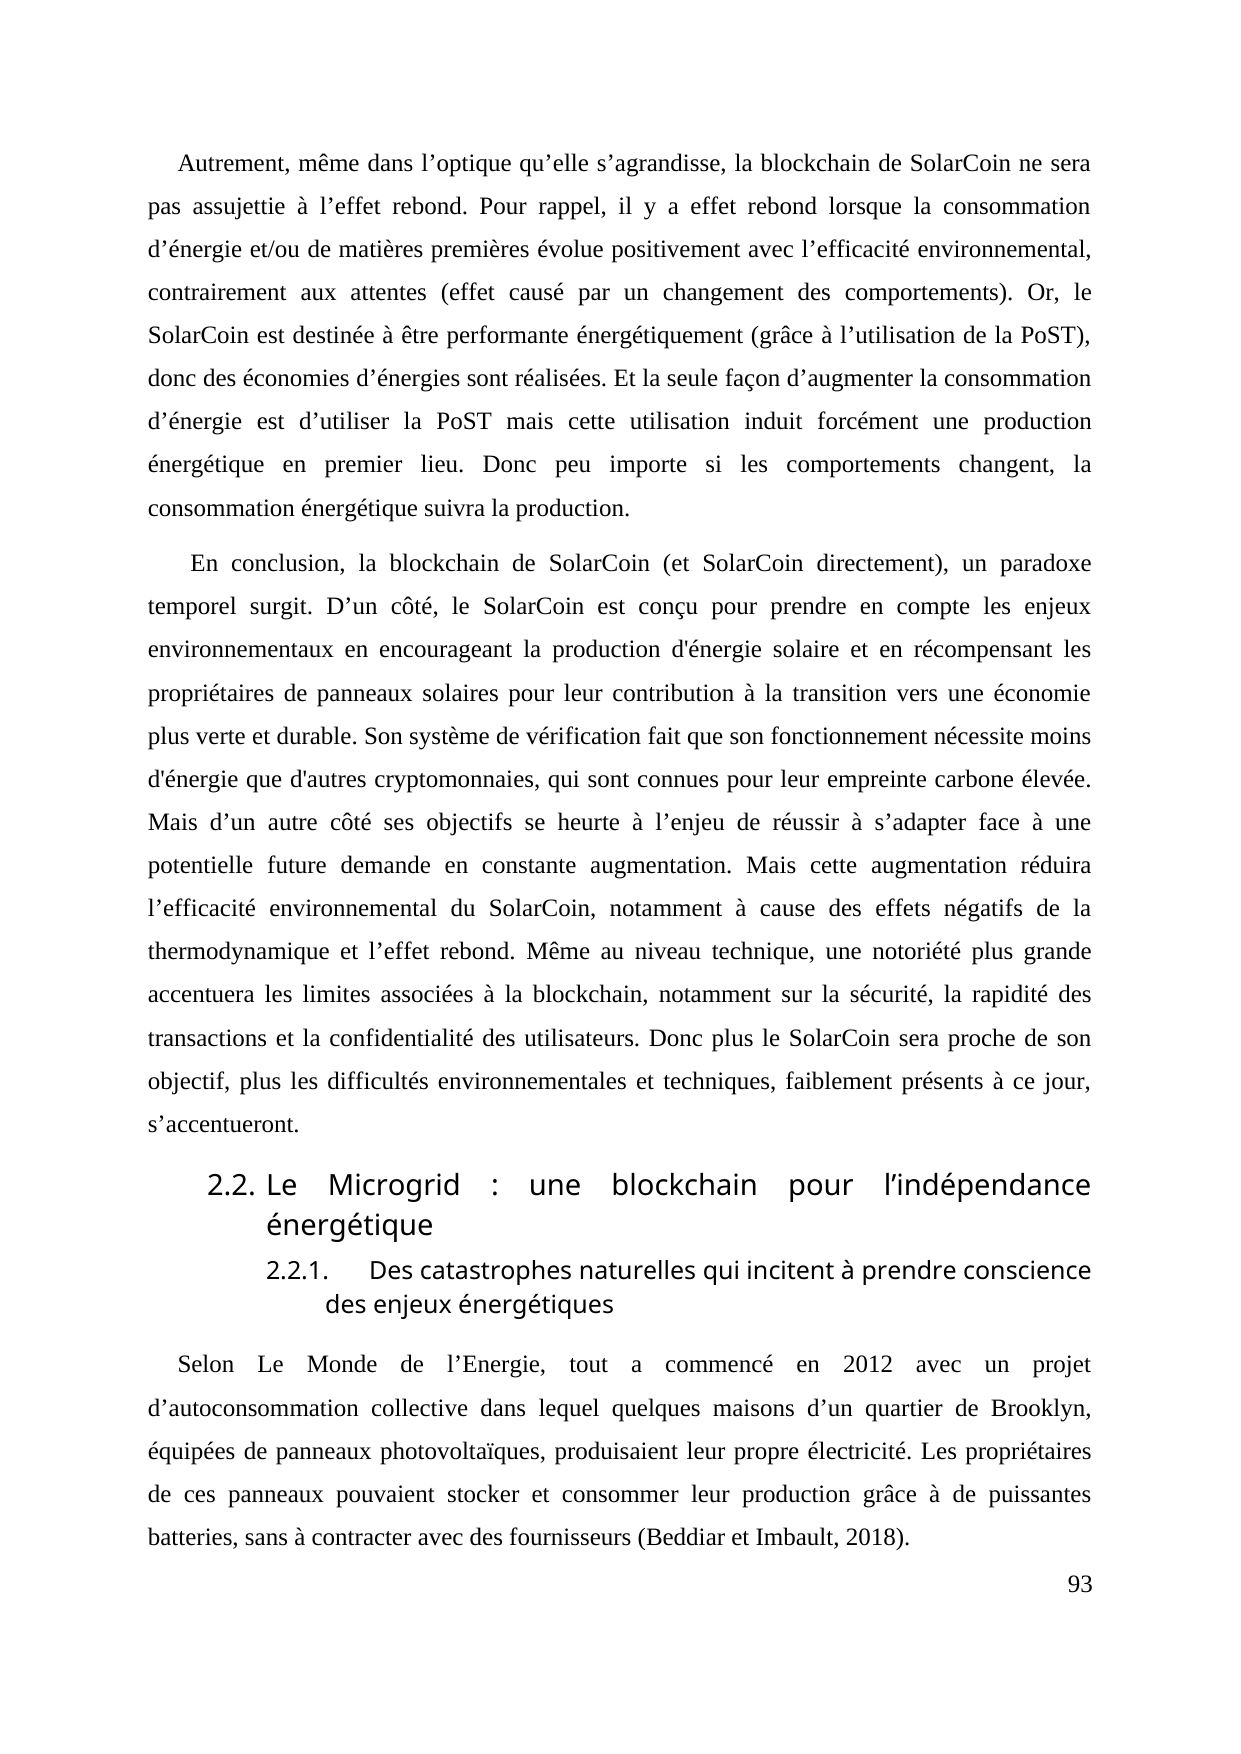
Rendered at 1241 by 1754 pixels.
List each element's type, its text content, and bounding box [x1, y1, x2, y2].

text En conclusion, la blockchain de SolarCoin (et SolarCoin directement), un paradoxe temporel surgit. D’un côté, le SolarCoin est conçu pour prendre en compte les enjeux environnementaux en encourageant la production d'énergie solaire et en récompensant les propriétaires de panneaux solaires pour leur contribution à la transition vers une économie plus verte et durable. Son système de vérification fait que son fonctionnement nécessite moins d'énergie que d'autres cryptomonnaies, qui sont connues pour leur empreinte carbone élevée. Mais d’un autre côté ses objectifs se heurte à l’enjeu de réussir à s’adapter face à une potentielle future demande en constante augmentation. Mais cette augmentation réduira l’efficacité environnemental du SolarCoin, notamment à cause des effets négatifs de la thermodynamique et l’effet rebond. Même au niveau technique, une notoriété plus grande accentuera les limites associées à la blockchain, notamment sur la sécurité, la rapidité des transactions et la confidentialité des utilisateurs. Donc plus le SolarCoin sera proche de son objectif, plus les difficultés environnementales et techniques, faiblement présents à ce jour, s’accentueront. [148, 548, 1092, 1138]
subtitle Des catastrophes naturelles qui incitent à prendre conscience des enjeux énergétiques [266, 1273, 1092, 1341]
text Autrement, même dans l’optique qu’elle s’agrandisse, la blockchain de SolarCoin ne sera pas assujettie à l’effet rebond. Pour rappel, il y a effet rebond lorsque la consommation d’énergie et/ou de matières premières évolue positivement avec l’efficacité environnemental, contrairement aux attentes (effet causé par un changement des comportements). Or, le SolarCoin est destinée à être performante énergétiquement (grâce à l’utilisation de la PoST), donc des économies d’énergies sont réalisées. Et la seule façon d’augmenter la consommation d’énergie est d’utiliser la PoST mais cette utilisation induit forcément une production énergétique en premier lieu. Donc peu importe si les comportements changent, la consommation énergétique suivra la production. [148, 148, 1092, 521]
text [148, 1370, 1092, 1485]
subtitle Le Microgrid : une blockchain pour l’indépendance énergétique [207, 1164, 1092, 1244]
